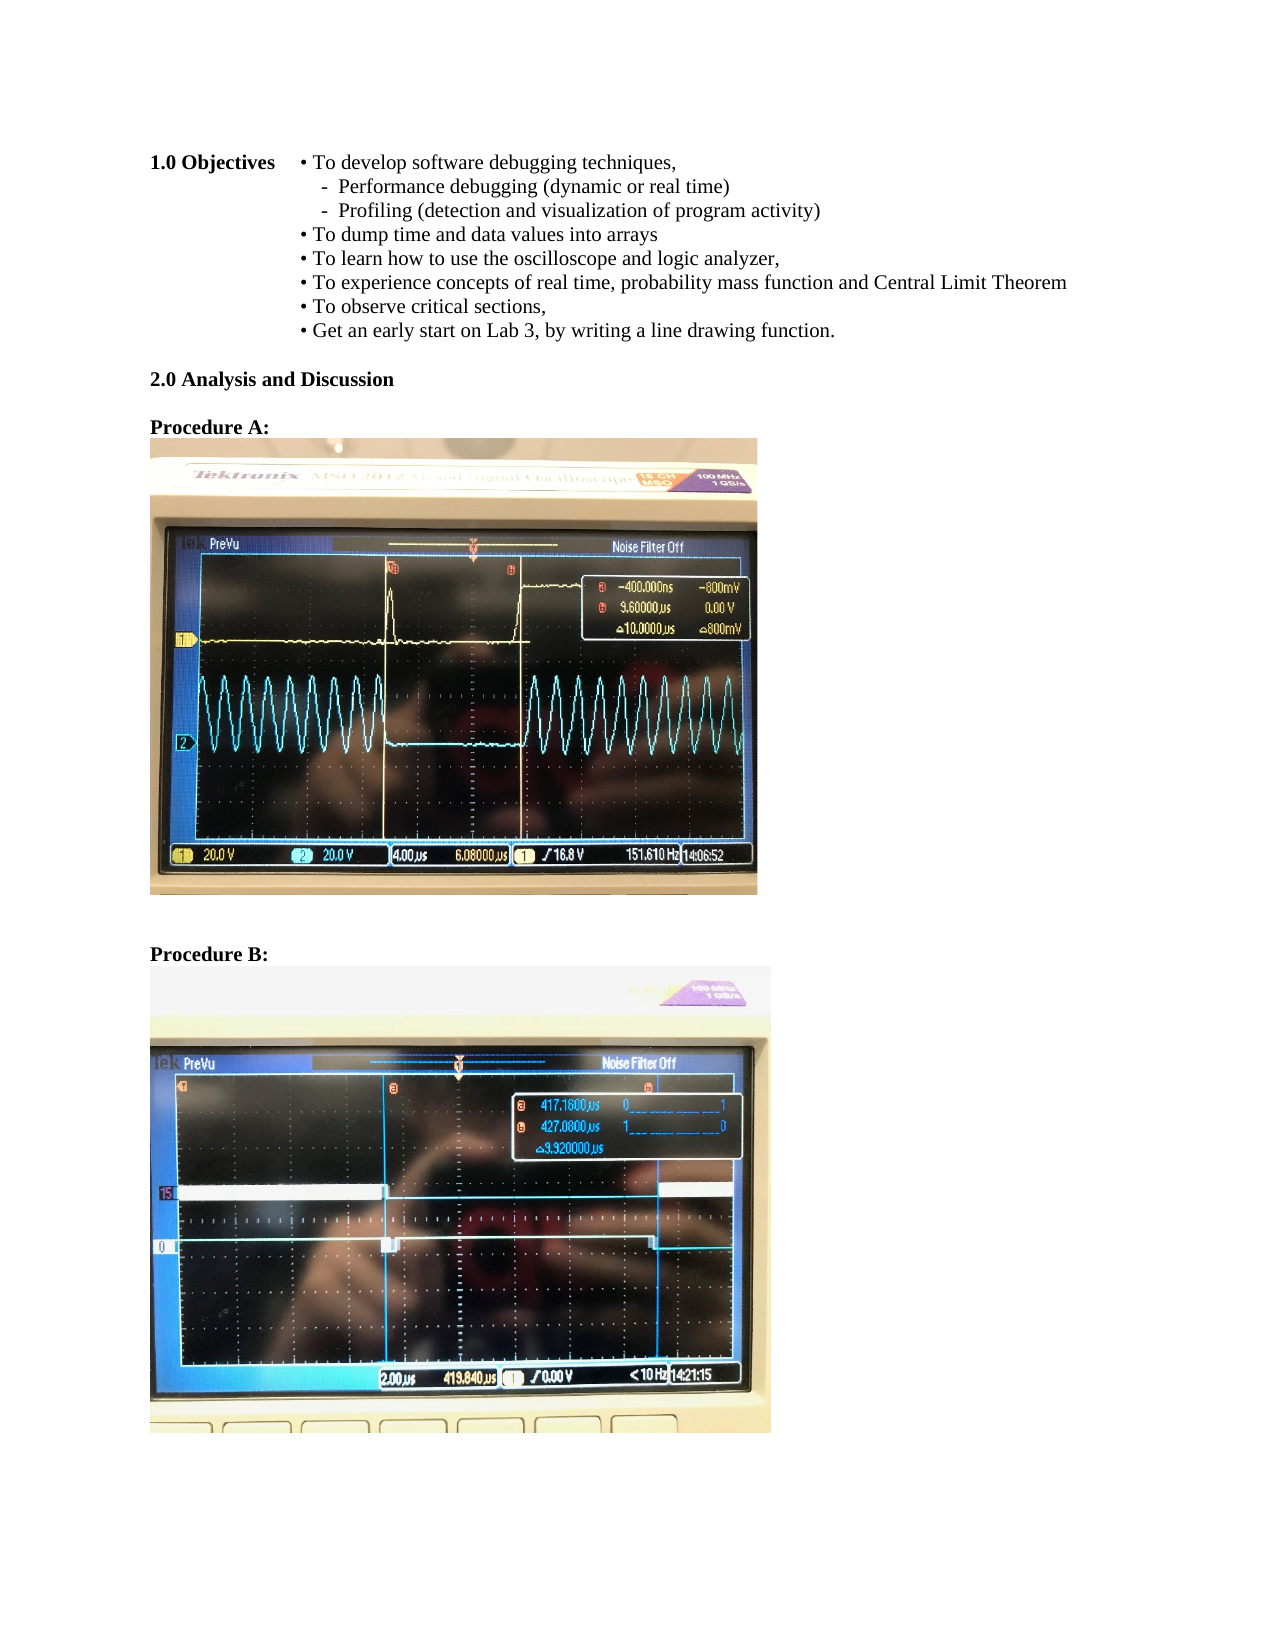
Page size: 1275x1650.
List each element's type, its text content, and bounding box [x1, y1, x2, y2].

text • To observe critical sections, [150, 294, 1125, 318]
text 2.0 Analysis and Discussion [150, 367, 1125, 391]
text Procedure A: [150, 415, 1125, 439]
text - Profiling (detection and visualization of program activity) [150, 198, 1125, 222]
text Procedure B: [150, 942, 1125, 966]
picture [150, 966, 771, 1433]
text • To learn how to use the oscilloscope and logic analyzer, [150, 246, 1125, 270]
text 1.0 Objectives • To develop software debugging techniques, [150, 150, 1125, 174]
text • To experience concepts of real time, probability mass function and Central Limit Theorem [150, 270, 1125, 294]
text • To dump time and data values into arrays [150, 222, 1125, 246]
text • Get an early start on Lab 3, by writing a line drawing function. [150, 318, 1125, 342]
text - Performance debugging (dynamic or real time) [150, 174, 1125, 198]
picture [150, 438, 758, 895]
